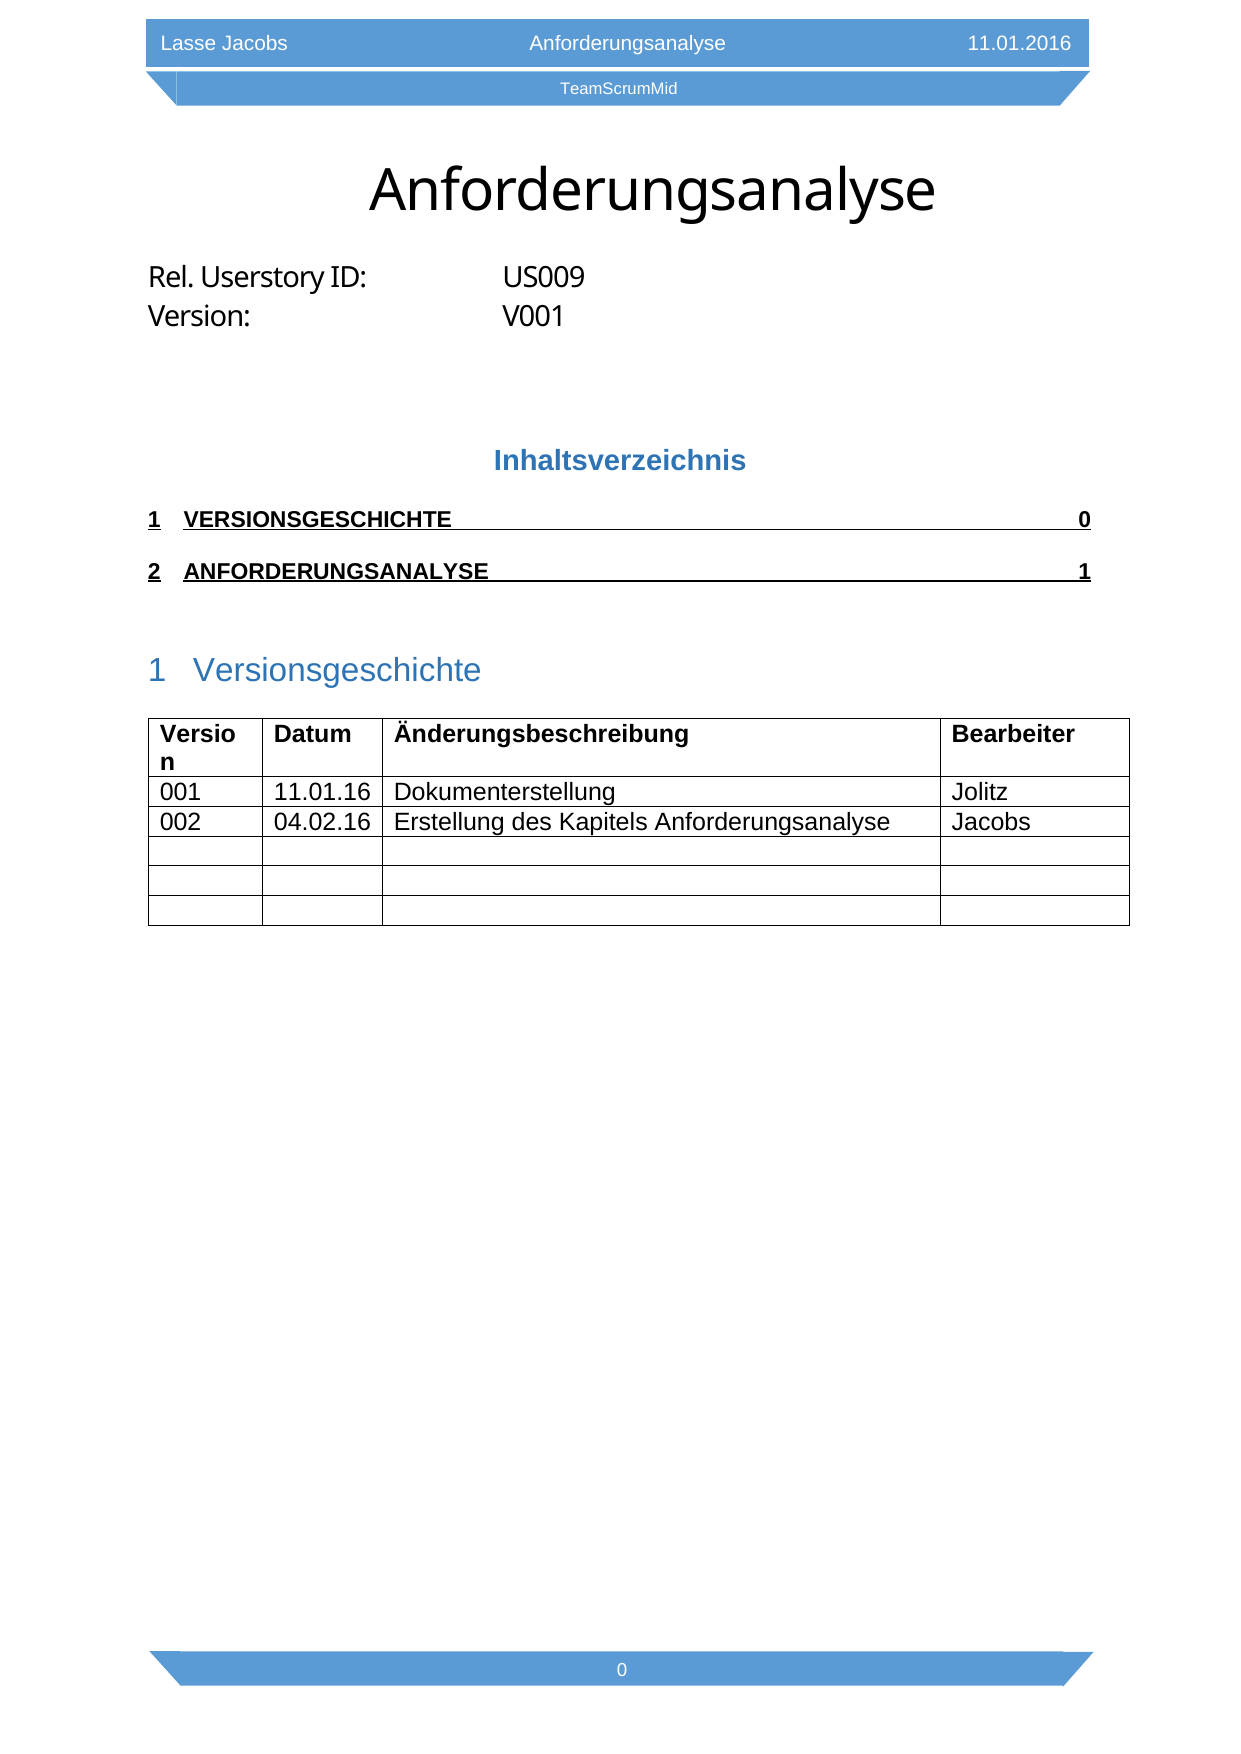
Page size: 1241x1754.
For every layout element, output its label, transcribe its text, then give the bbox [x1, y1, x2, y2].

table_header Bearbeiter [941, 719, 1129, 776]
table_cell Erstellung des Kapitels Anforderungsanalyse [383, 807, 940, 836]
title Anforderungsanalyse [148, 148, 1092, 227]
title Rel. Userstory ID: US009 [148, 256, 1092, 296]
table_cell 04.02.16 [263, 807, 382, 836]
table_cell [941, 837, 1129, 865]
table_cell [941, 866, 1129, 895]
table_cell [383, 896, 940, 925]
table_cell Jolitz [941, 777, 1129, 806]
table_header Änderungsbeschreibung [383, 719, 940, 776]
table_cell [263, 896, 382, 925]
table_cell 001 [149, 777, 262, 806]
table_cell 002 [149, 807, 262, 836]
table_cell [263, 837, 382, 865]
table_cell Dokumenterstellung [383, 777, 940, 806]
table_cell [383, 837, 940, 865]
table_cell [149, 837, 262, 865]
table_cell [149, 866, 262, 895]
title Version: V001 [148, 296, 1092, 335]
table_cell Jacobs [941, 807, 1129, 836]
table_cell [383, 866, 940, 895]
table_header Datum [263, 719, 382, 776]
table_cell [941, 896, 1129, 925]
table_header Version [149, 719, 262, 776]
table_cell 11.01.16 [263, 777, 382, 806]
table_cell [263, 866, 382, 895]
subtitle Versionsgeschichte [148, 650, 1092, 689]
table_cell [149, 896, 262, 925]
